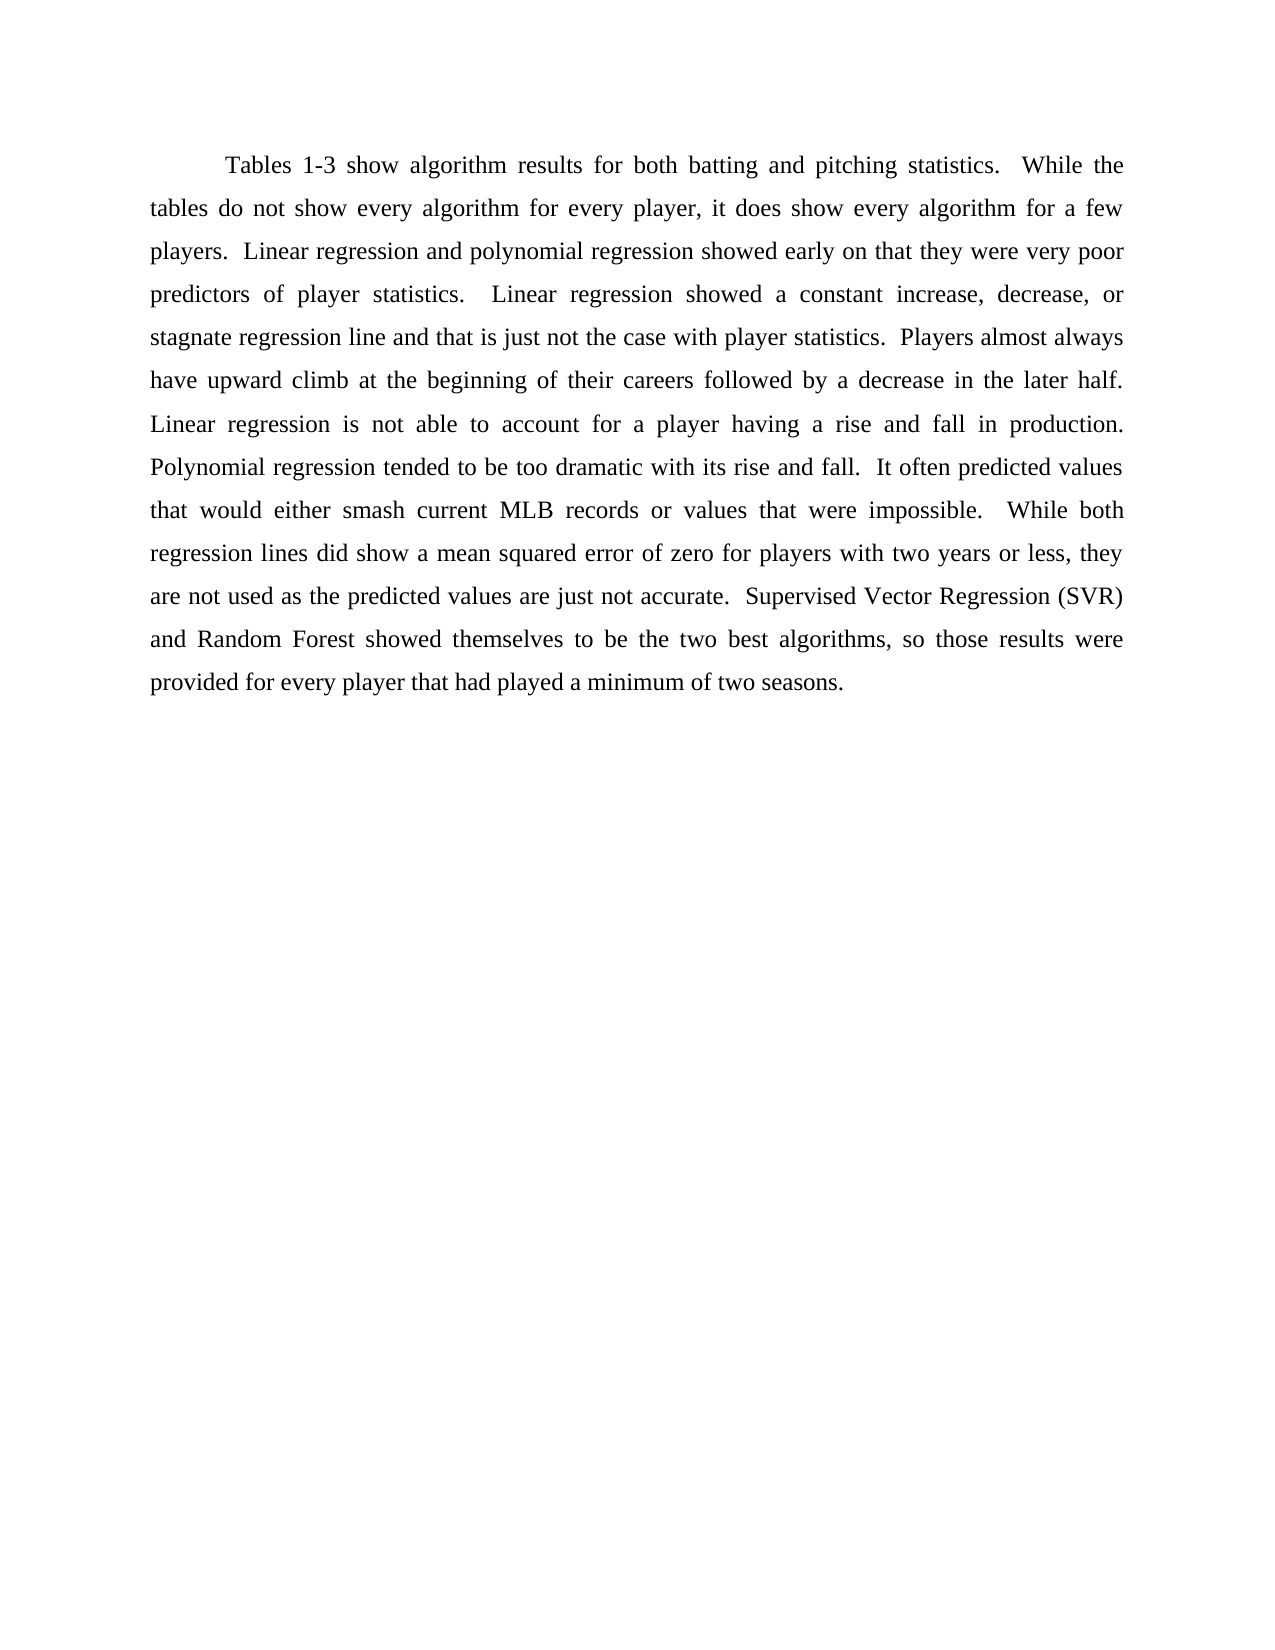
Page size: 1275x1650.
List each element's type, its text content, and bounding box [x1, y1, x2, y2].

text Tables 1-3 show algorithm results for both batting and pitching statistics. While the tables do not show every algorithm for every player, it does show every algorithm for a few players. Linear regression and polynomial regression showed early on that they were very poor predictors of player statistics. Linear regression showed a constant increase, decrease, or stagnate regression line and that is just not the case with player statistics. Players almost always have upward climb at the beginning of their careers followed by a decrease in the later half. Linear regression is not able to account for a player having a rise and fall in production. Polynomial regression tended to be too dramatic with its rise and fall. It often predicted values that would either smash current MLB records or values that were impossible. While both regression lines did show a mean squared error of zero for players with two years or less, they are not used as the predicted values are just not accurate. Supervised Vector Regression (SVR) and Random Forest showed themselves to be the two best algorithms, so those results were provided for every player that had played a minimum of two seasons. [150, 150, 1125, 696]
